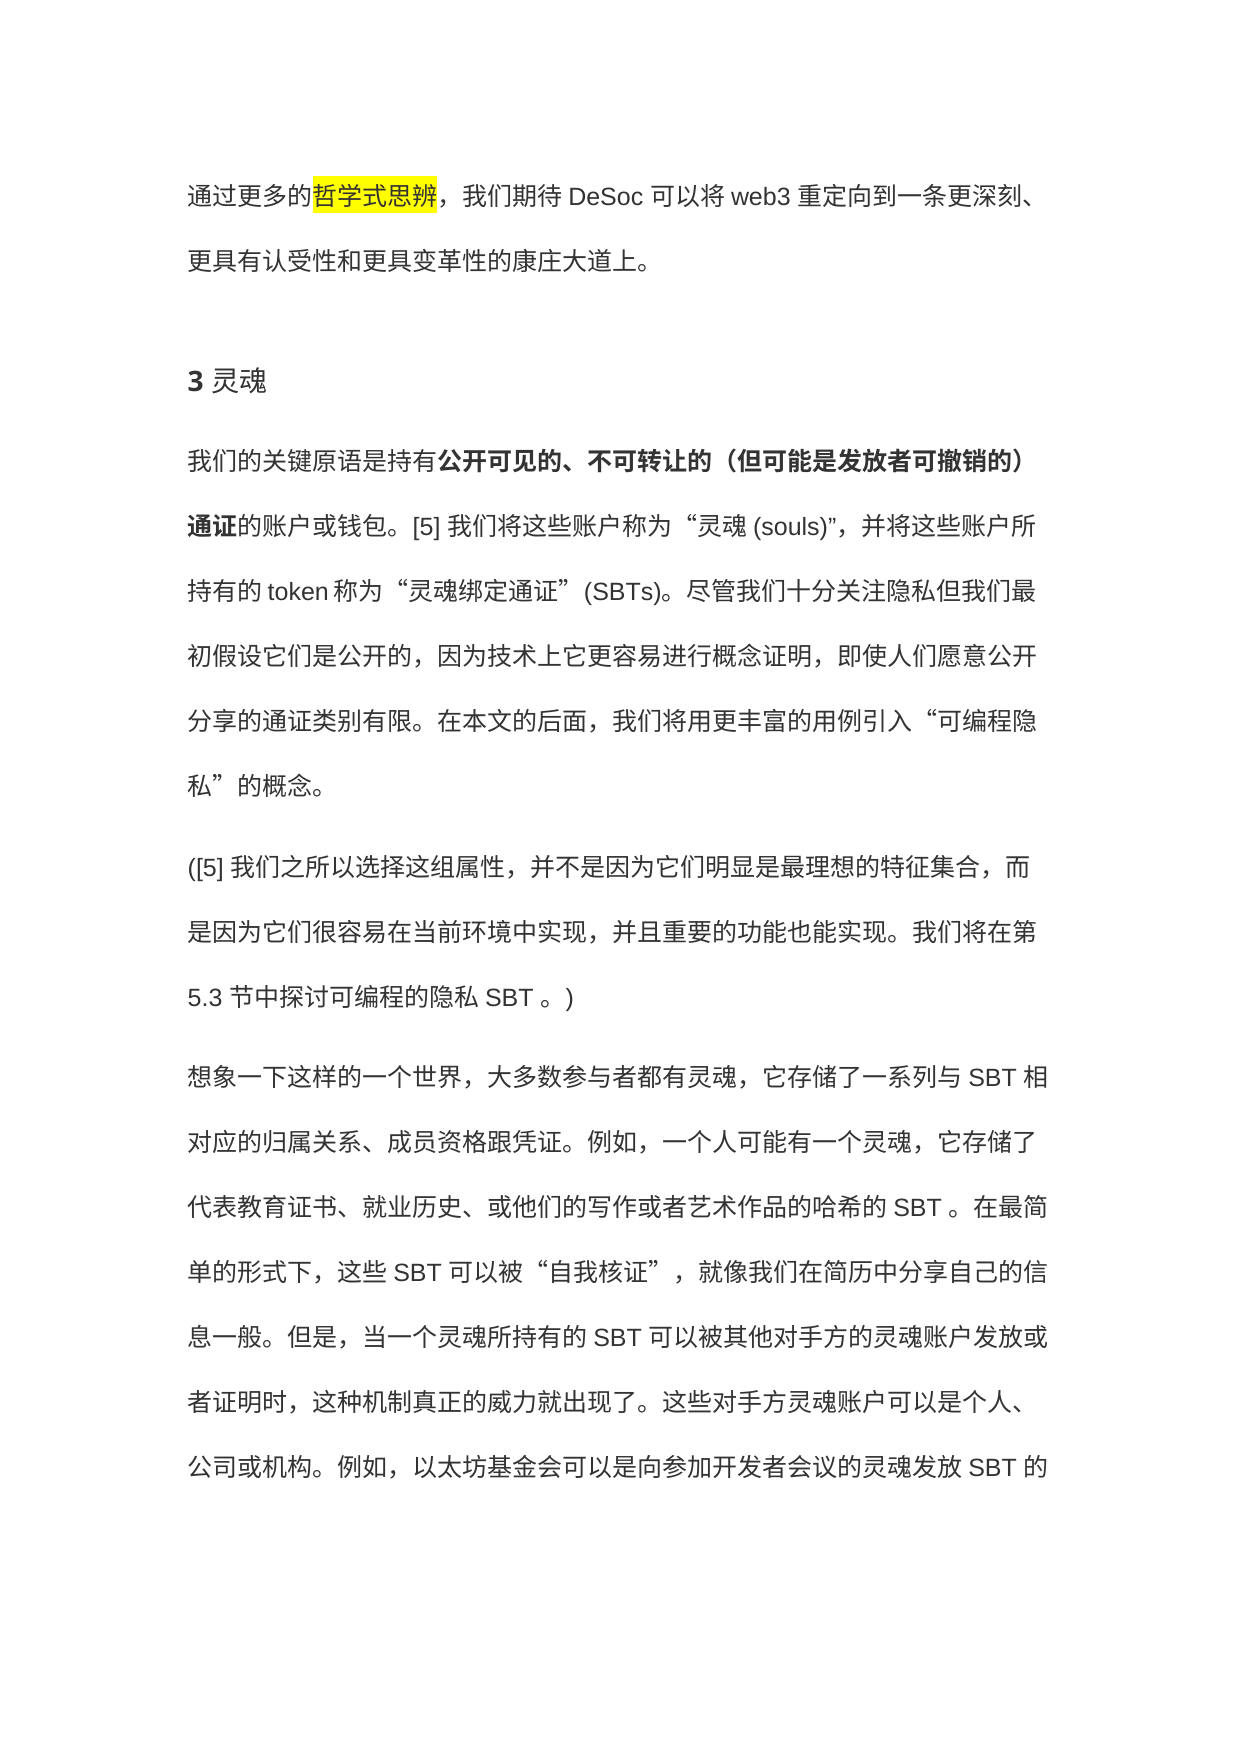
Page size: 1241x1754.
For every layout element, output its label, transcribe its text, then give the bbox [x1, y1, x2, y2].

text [187, 162, 1053, 292]
text 我们的关键原语是持有公开可见的、不可转让的（但可能是发放者可撤销的）通证的账户或钱包。[5] 我们将这些账户称为“灵魂 (souls)”，并将这些账户所持有的token称为“灵魂绑定通证”(SBTs)。尽管我们十分关注隐私但我们最初假设它们是公开的，因为技术上它更容易进行概念证明，即使人们愿意公开分享的通证类别有限。在本文的后面，我们将用更丰富的用例引入“可编程隐私”的概念。 [187, 427, 1053, 817]
text ([5] 我们之所以选择这组属性，并不是因为它们明显是最理想的特征集合，而是因为它们很容易在当前环境中实现，并且重要的功能也能实现。我们将在第 5.3 节中探讨可编程的隐私 SBT 。) [187, 833, 1053, 1028]
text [187, 1043, 1053, 1498]
text 3 灵魂 [187, 347, 1053, 412]
